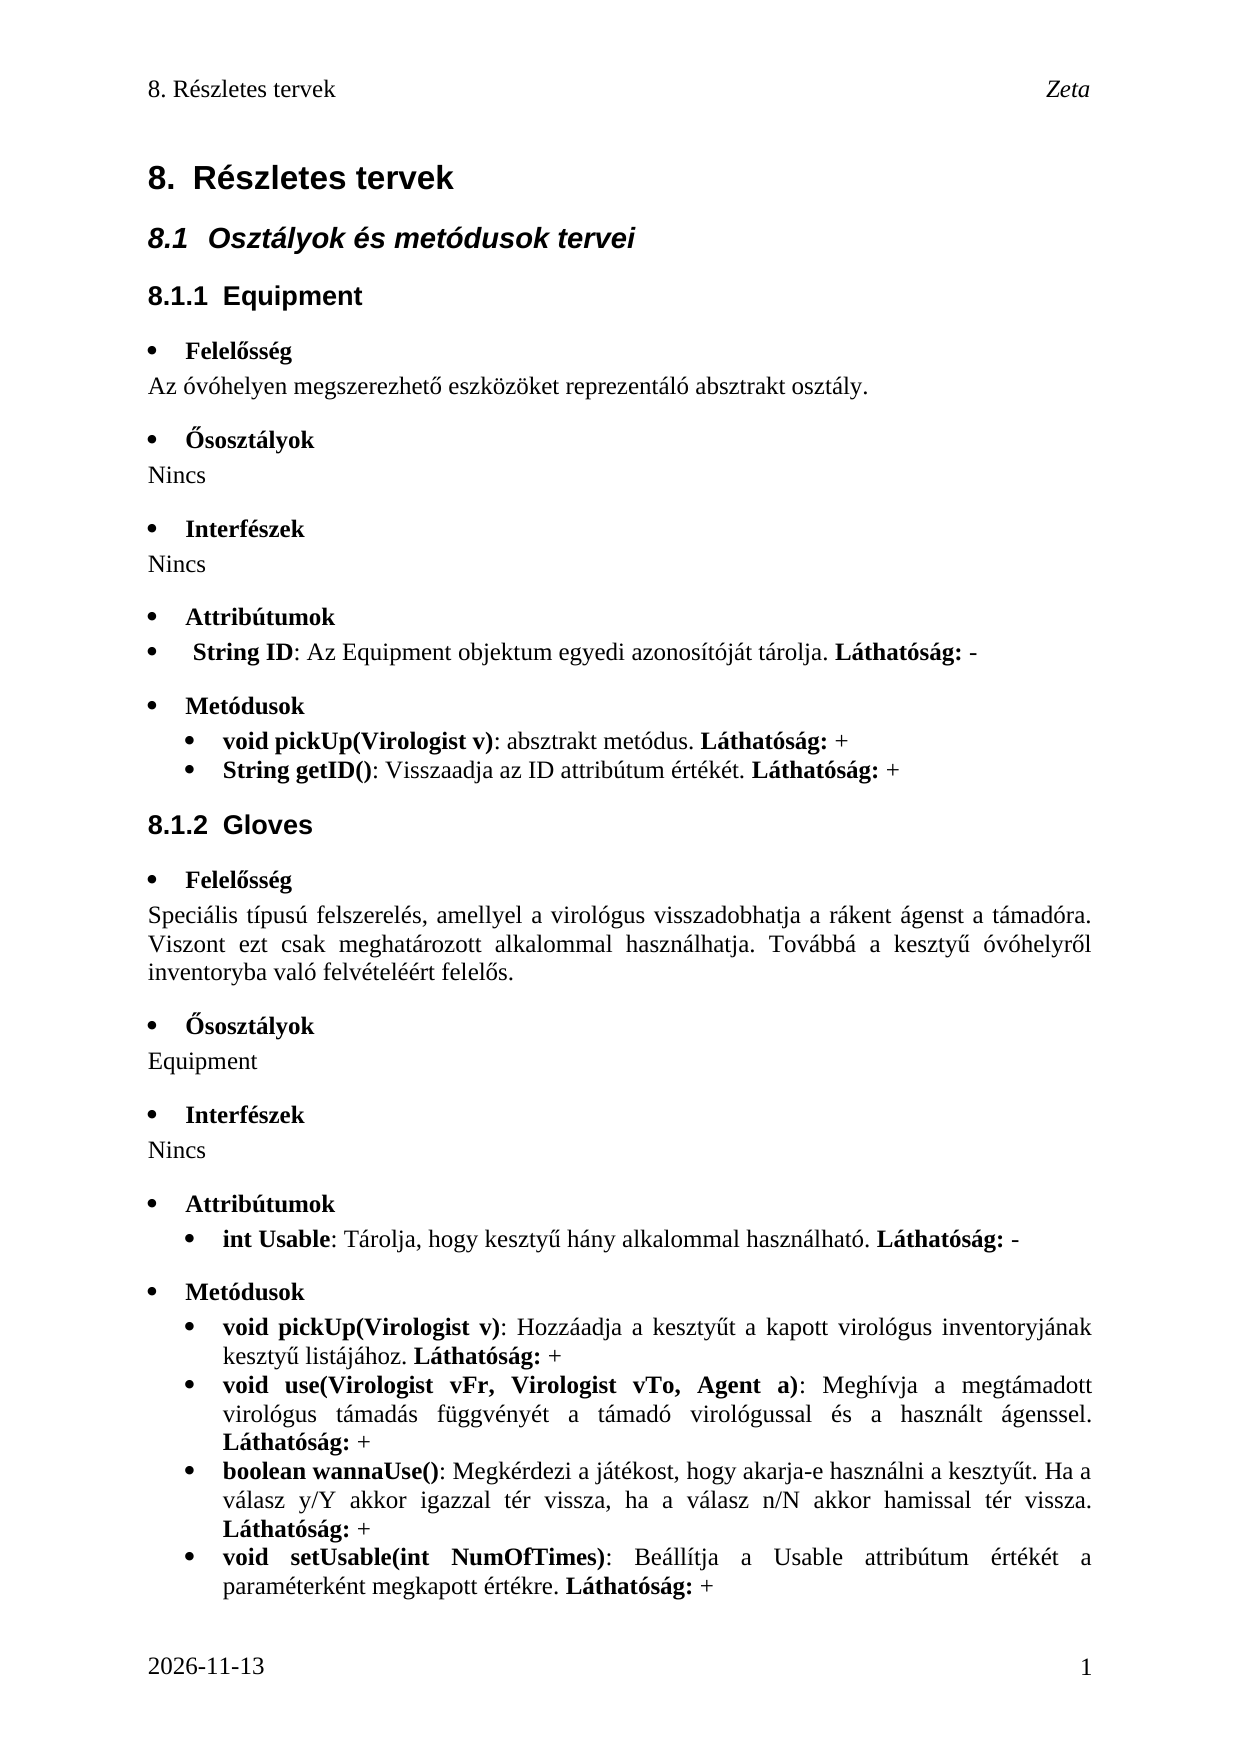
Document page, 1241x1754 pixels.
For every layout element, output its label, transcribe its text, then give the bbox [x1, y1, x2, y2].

subtitle Osztályok és metódusok tervei [148, 221, 1093, 255]
list void setUsable(int NumOfTimes): Beállítja a Usable attribútum értékét a paraméterként megkapott értékre. Láthatóság: + [185, 1542, 1093, 1600]
list void pickUp(Virologist v): Hozzáadja a kesztyűt a kapott virológus inventoryjának kesztyű listájához. Láthatóság: + [185, 1312, 1093, 1370]
text Nincs [148, 460, 1093, 489]
text Equipment [148, 1046, 1093, 1075]
list String getID(): Visszaadja az ID attribútum értékét. Láthatóság: + [185, 755, 1093, 784]
subtitle Metódusok [148, 691, 1093, 720]
list boolean wannaUse(): Megkérdezi a játékost, hogy akarja-e használni a kesztyűt. Ha a válasz y/Y akkor igazzal tér vissza, ha a válasz n/N akkor hamissal tér vissza. Láthatóság: + [185, 1456, 1093, 1542]
list void pickUp(Virologist v): absztrakt metódus. Láthatóság: + [185, 726, 1093, 755]
subtitle Ősosztályok [148, 1011, 1093, 1040]
subtitle Attribútumok [148, 602, 1093, 631]
list String ID: Az Equipment objektum egyedi azonosítóját tárolja. Láthatóság: - [148, 637, 1093, 666]
text Nincs [148, 1135, 1093, 1164]
subtitle Interfészek [148, 514, 1093, 542]
text Az óvóhelyen megszerezhető eszközöket reprezentáló absztrakt osztály. [148, 371, 1093, 400]
list int Usable: Tárolja, hogy kesztyű hány alkalommal használható. Láthatóság: - [185, 1224, 1093, 1252]
subtitle Részletes tervek [148, 158, 1093, 196]
subtitle Ősosztályok [148, 425, 1093, 454]
text Nincs [148, 549, 1093, 577]
subtitle Equipment [148, 280, 1093, 311]
subtitle Felelősség [148, 336, 1093, 365]
subtitle Metódusok [148, 1277, 1093, 1306]
subtitle Interfészek [148, 1100, 1093, 1129]
subtitle Attribútumok [148, 1189, 1093, 1217]
subtitle Felelősség [148, 865, 1093, 894]
list void use(Virologist vFr, Virologist vTo, Agent a): Meghívja a megtámadott virológus támadás függvényét a támadó virológussal és a használt ágenssel. Láthatóság: + [185, 1370, 1093, 1456]
text Speciális típusú felszerelés, amellyel a virológus visszadobhatja a rákent ágenst a támadóra. Viszont ezt csak meghatározott alkalommal használhatja. Továbbá a kesztyű óvóhelyről inventoryba való felvételéért felelős. [148, 900, 1093, 986]
subtitle Gloves [148, 809, 1093, 840]
